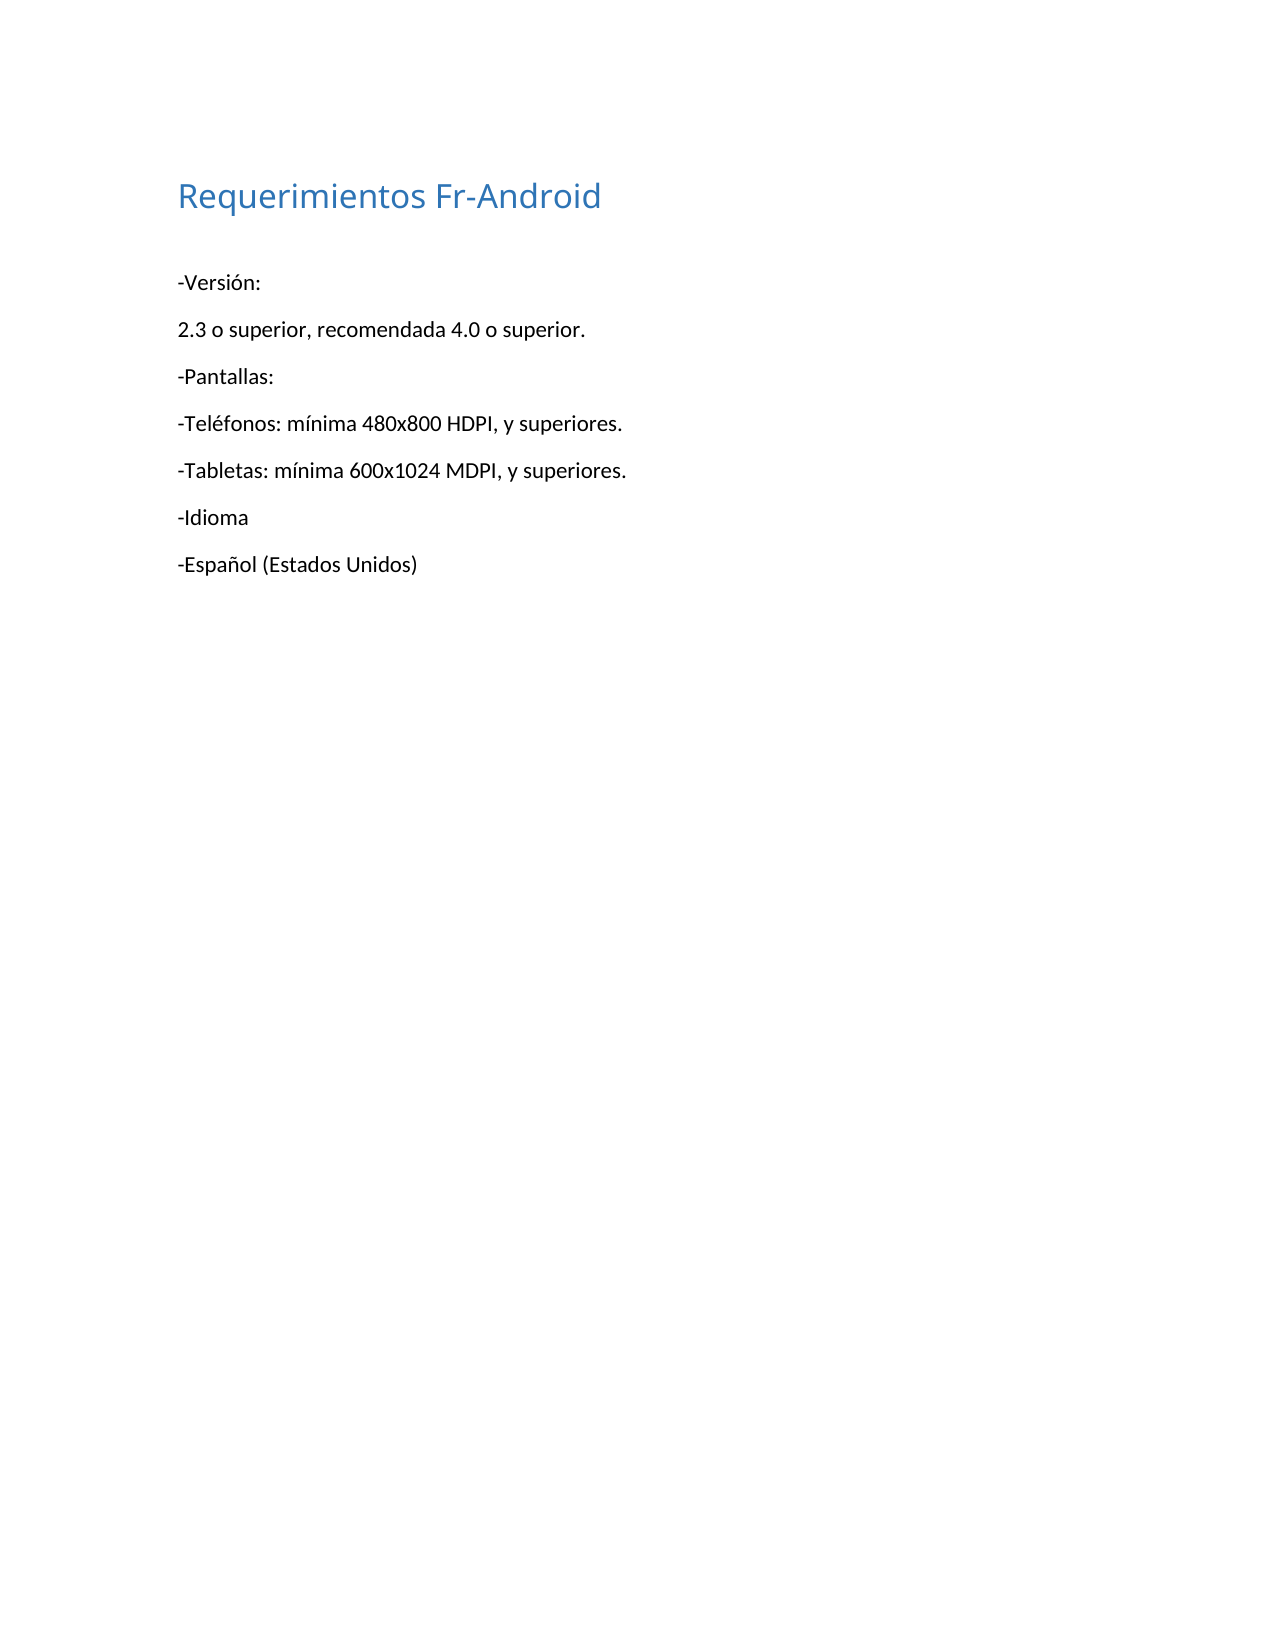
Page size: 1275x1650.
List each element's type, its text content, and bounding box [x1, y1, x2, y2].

text -Pantallas: [177, 362, 1098, 390]
text -Idioma [177, 503, 1098, 531]
text -Teléfonos: mínima 480x800 HDPI, y superiores. [177, 409, 1098, 437]
subtitle Requerimientos Fr-Android [177, 173, 1098, 218]
text -Tabletas: mínima 600x1024 MDPI, y superiores. [177, 456, 1098, 484]
text -Versión: [177, 268, 1098, 296]
text -Español (Estados Unidos) [177, 550, 1098, 578]
text 2.3 o superior, recomendada 4.0 o superior. [177, 315, 1098, 343]
